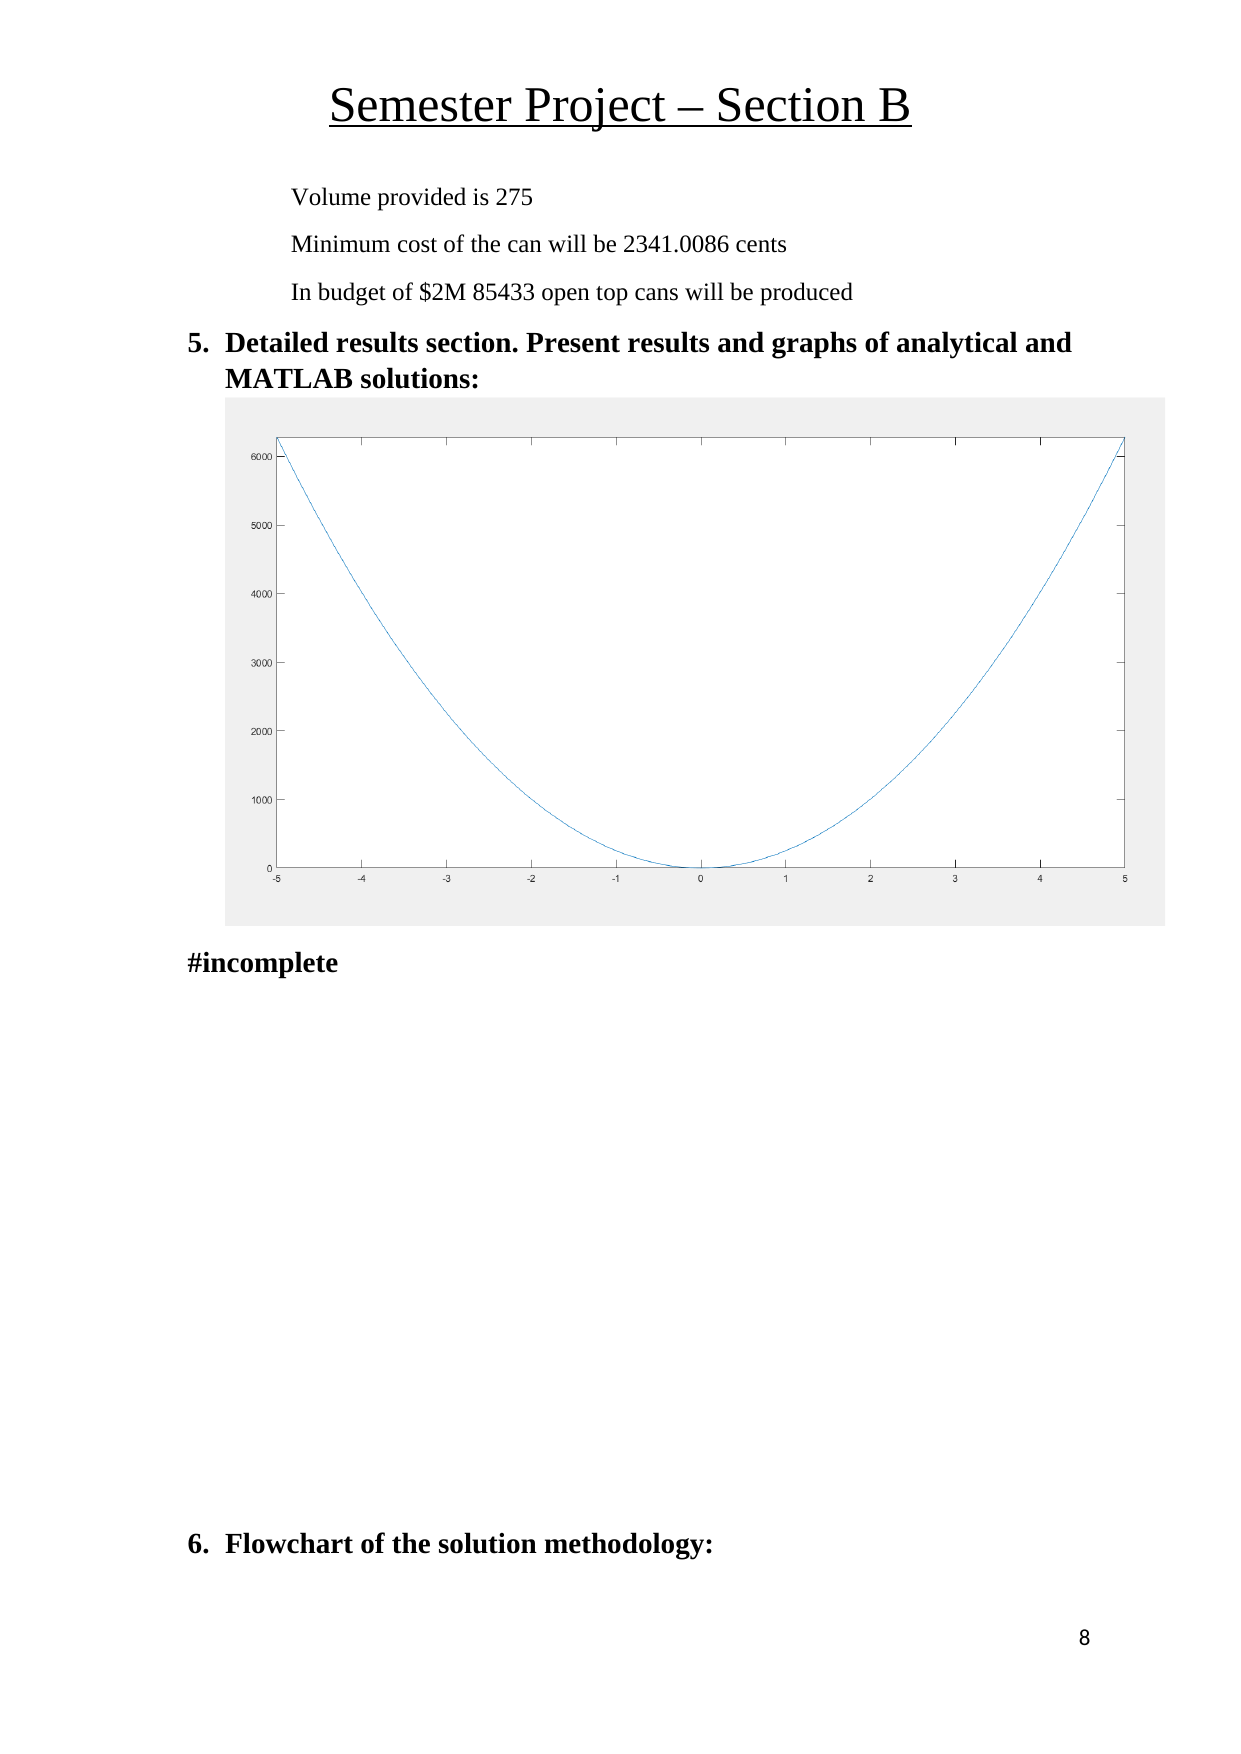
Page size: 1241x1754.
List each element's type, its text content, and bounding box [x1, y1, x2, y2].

text In budget of $2M 85433 open top cans will be produced [291, 277, 1090, 306]
text #incomplete [187, 945, 1090, 978]
text Volume provided is 275 [291, 182, 1090, 211]
picture [225, 397, 1166, 926]
text Minimum cost of the can will be 2341.0086 cents [291, 229, 1090, 258]
list Flowchart of the solution methodology: [187, 1526, 1090, 1559]
